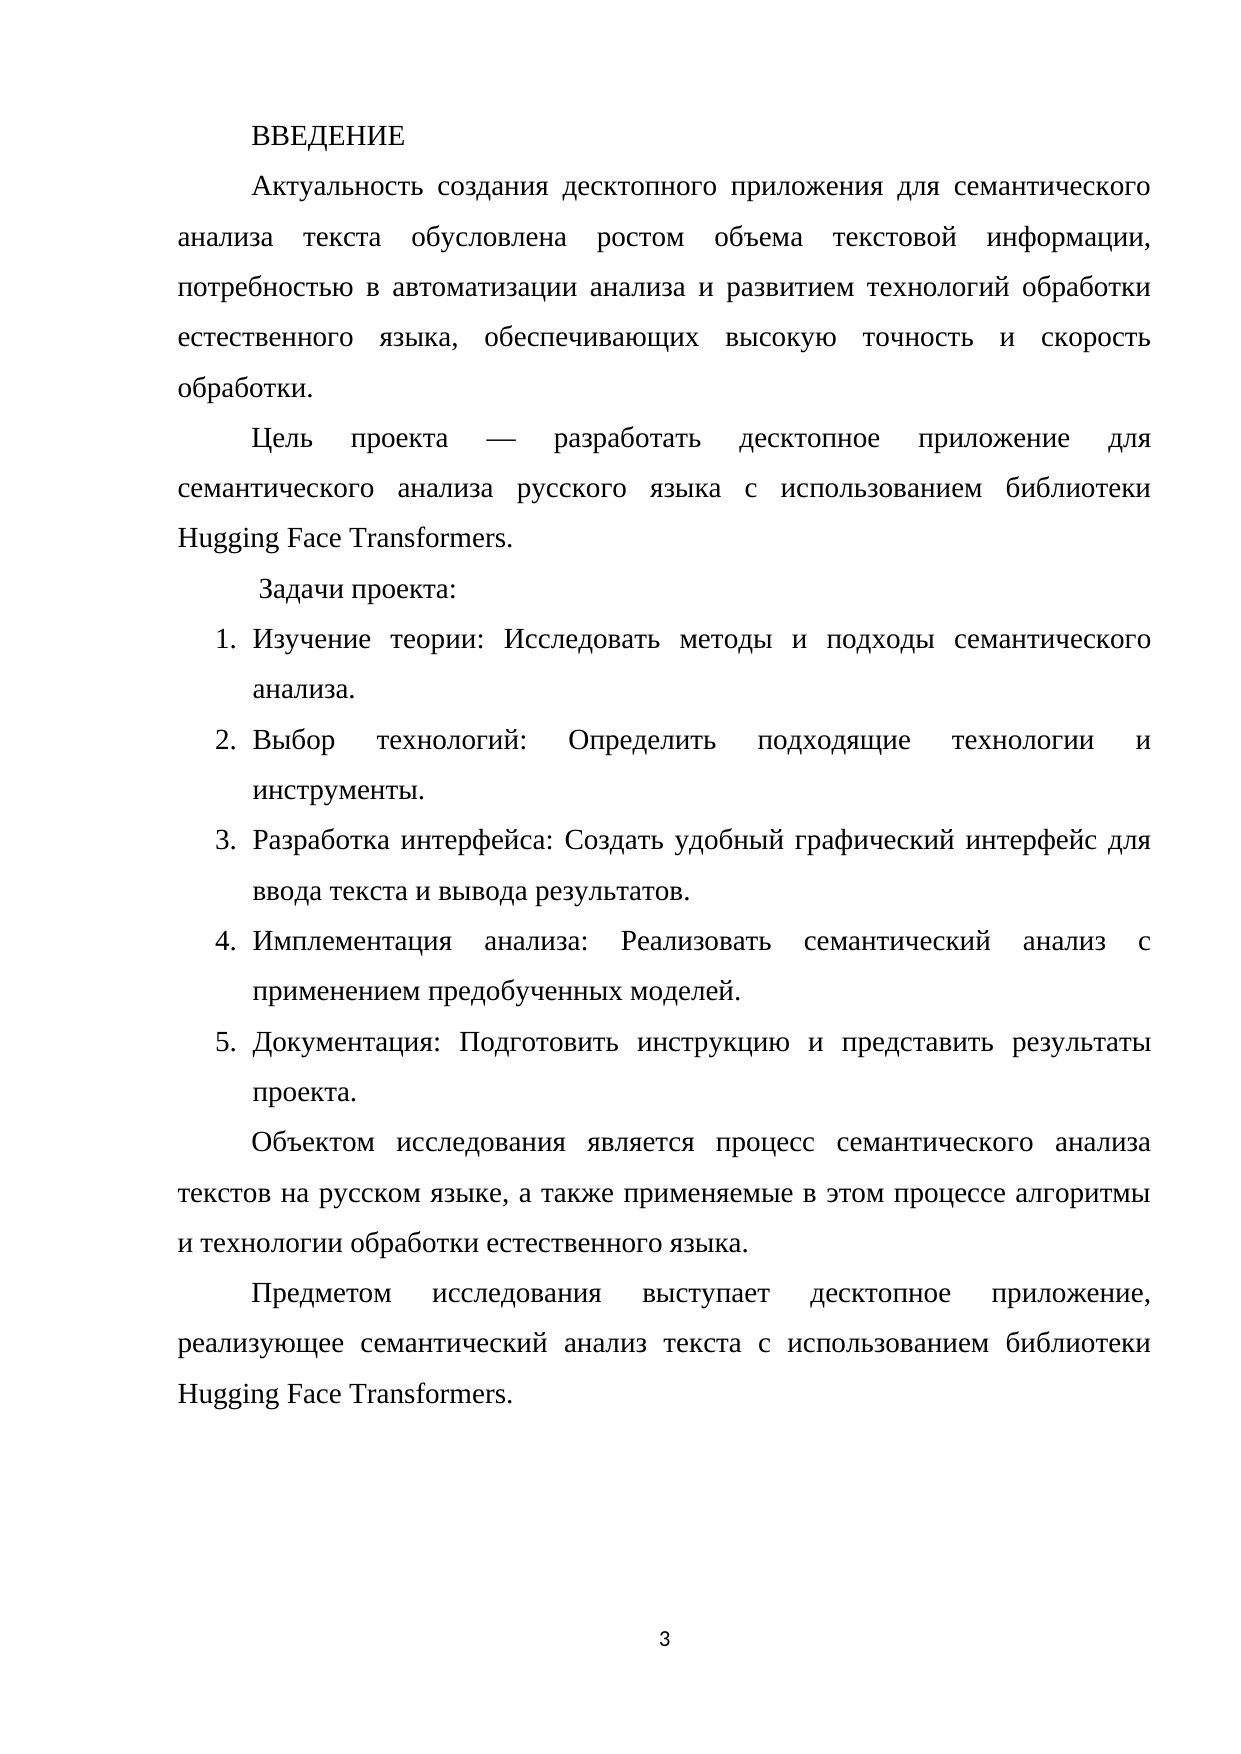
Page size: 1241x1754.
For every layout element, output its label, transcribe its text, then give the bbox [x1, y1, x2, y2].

text Задачи проекта: [177, 571, 1152, 604]
text Цель проекта — разработать десктопное приложение для семантического анализа русского языка с использованием библиотеки Hugging Face Transformers. [177, 420, 1152, 554]
list Документация: Подготовить инструкцию и представить результаты проекта. [215, 1024, 1152, 1108]
subtitle ВВЕДЕНИЕ [177, 118, 1152, 152]
list Изучение теории: Исследовать методы и подходы семантического анализа. [215, 621, 1152, 705]
text Объектом исследования является процесс семантического анализа текстов на русском языке, а также применяемые в этом процессе алгоритмы и технологии обработки естественного языка. [177, 1124, 1152, 1258]
list Выбор технологий: Определить подходящие технологии и инструменты. [215, 722, 1152, 806]
list Разработка интерфейса: Создать удобный графический интерфейс для ввода текста и вывода результатов. [215, 822, 1152, 906]
text Предметом исследования выступает десктопное приложение, реализующее семантический анализ текста с использованием библиотеки Hugging Face Transformers. [177, 1275, 1152, 1409]
text Актуальность создания десктопного приложения для семантического анализа текста обусловлена ростом объема текстовой информации, потребностью в автоматизации анализа и развитием технологий обработки естественного языка, обеспечивающих высокую точность и скорость обработки. [177, 168, 1152, 403]
list Имплементация анализа: Реализовать семантический анализ с применением предобученных моделей. [215, 923, 1152, 1007]
